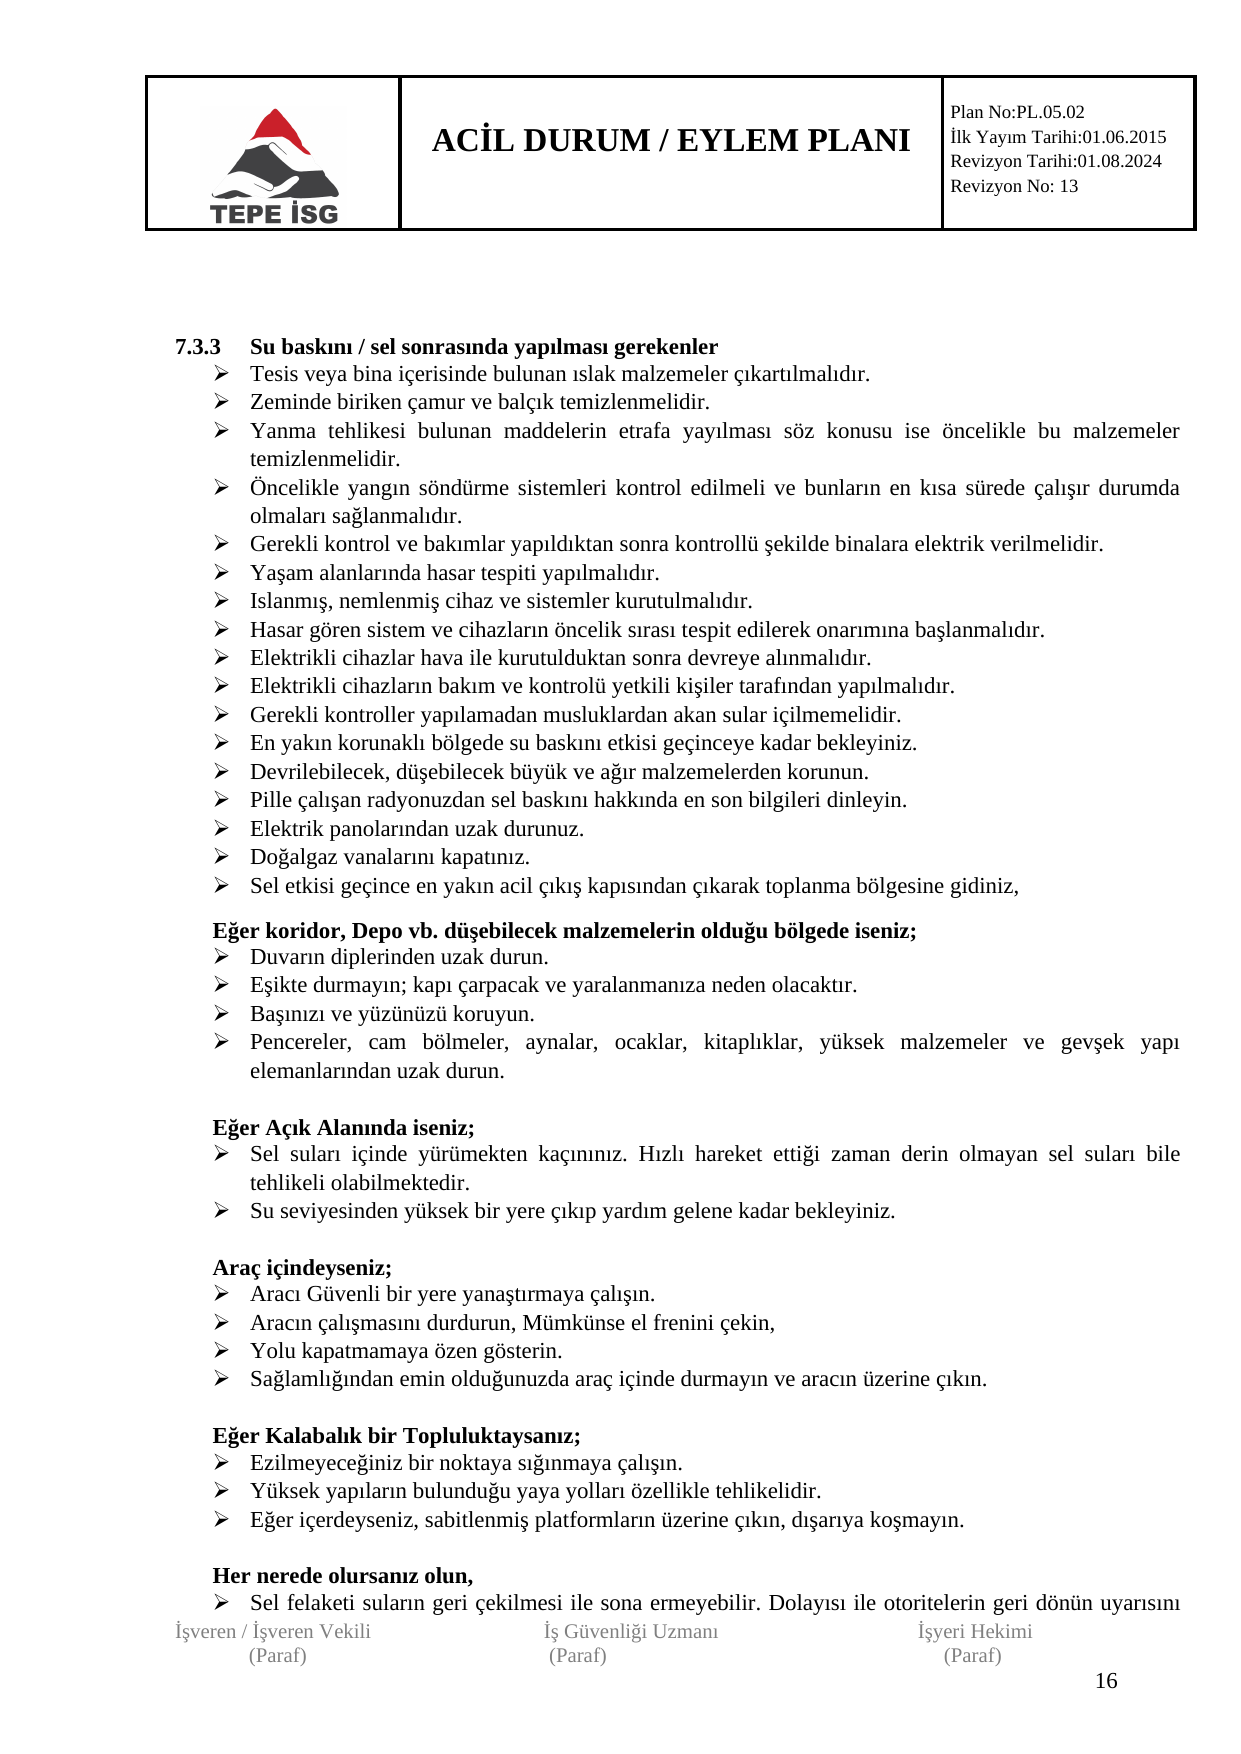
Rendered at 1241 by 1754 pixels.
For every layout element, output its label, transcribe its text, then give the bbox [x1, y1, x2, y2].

list Aracın çalışmasını durdurun, Mümkünse el frenini çekin, [212, 1309, 1182, 1335]
text Eğer Kalabalık bir Topluluktaysanız; [175, 1422, 1182, 1449]
list Sel felaketi suların geri çekilmesi ile sona ermeyebilir. Dolayısı ile otoritelerin geri dönün uyarısını almadan kesinlikle binalara geri dönmeyin. [212, 1589, 1182, 1615]
list Yolu kapatmamaya özen gösterin. [212, 1337, 1182, 1363]
list Hasar gören sistem ve cihazların öncelik sırası tespit edilerek onarımına başlanmalıdır. [212, 616, 1182, 642]
picture [200, 106, 347, 228]
list Doğalgaz vanalarını kapatınız. [212, 843, 1182, 869]
list Devrilebilecek, düşebilecek büyük ve ağır malzemelerden korunun. [212, 758, 1182, 784]
list Duvarın diplerinden uzak durun. [212, 943, 1182, 969]
list Sağlamlığından emin olduğunuzda araç içinde durmayın ve aracın üzerine çıkın. [212, 1366, 1182, 1392]
list Aracı Güvenli bir yere yanaştırmaya çalışın. [212, 1280, 1182, 1307]
list Yüksek yapıların bulunduğu yaya yolları özellikle tehlikelidir. [212, 1477, 1182, 1503]
list Su baskını / sel sonrasında yapılması gerekenler [175, 333, 1182, 360]
list Öncelikle yangın söndürme sistemleri kontrol edilmeli ve bunların en kısa sürede çalışır durumda olmaları sağlanmalıdır. [212, 473, 1182, 528]
list En yakın korunaklı bölgede su baskını etkisi geçinceye kadar bekleyiniz. [212, 729, 1182, 756]
list Sel etkisi geçince en yakın acil çıkış kapısından çıkarak toplanma bölgesine gidiniz, [212, 872, 1182, 898]
list Eşikte durmayın; kapı çarpacak ve yaralanmanıza neden olacaktır. [212, 972, 1182, 998]
list Yanma tehlikesi bulunan maddelerin etrafa yayılması söz konusu ise öncelikle bu malzemeler temizlenmelidir. [212, 417, 1182, 471]
list Zeminde biriken çamur ve balçık temizlenmelidir. [212, 388, 1182, 414]
text Eğer koridor, Depo vb. düşebilecek malzemelerin olduğu bölgede iseniz; [175, 917, 1182, 943]
text Eğer Açık Alanında iseniz; [175, 1114, 1182, 1140]
list Islanmış, nemlenmiş cihaz ve sistemler kurutulmalıdır. [212, 587, 1182, 614]
list Yaşam alanlarında hasar tespiti yapılmalıdır. [212, 559, 1182, 585]
list Ezilmeyeceğiniz bir noktaya sığınmaya çalışın. [212, 1449, 1182, 1475]
list Başınızı ve yüzünüzü koruyun. [212, 1000, 1182, 1026]
list Elektrik panolarından uzak durunuz. [212, 815, 1182, 841]
list Sel suları içinde yürümekten kaçınınız. Hızlı hareket ettiği zaman derin olmayan sel suları bile tehlikeli olabilmektedir. [212, 1140, 1182, 1195]
list Su seviyesinden yüksek bir yere çıkıp yardım gelene kadar bekleyiniz. [212, 1197, 1182, 1223]
list Gerekli kontrol ve bakımlar yapıldıktan sonra kontrollü şekilde binalara elektrik verilmelidir. [212, 530, 1182, 557]
text Araç içindeyseniz; [175, 1254, 1182, 1280]
text Her nerede olursanız olun, [175, 1562, 1182, 1589]
list Pencereler, cam bölmeler, aynalar, ocaklar, kitaplıklar, yüksek malzemeler ve gevşek yapı elemanlarından uzak durun. [212, 1028, 1182, 1083]
list Pille çalışan radyonuzdan sel baskını hakkında en son bilgileri dinleyin. [212, 786, 1182, 813]
list Elektrikli cihazların bakım ve kontrolü yetkili kişiler tarafından yapılmalıdır. [212, 673, 1182, 699]
list Eğer içerdeyseniz, sabitlenmiş platformların üzerine çıkın, dışarıya koşmayın. [212, 1506, 1182, 1532]
list Tesis veya bina içerisinde bulunan ıslak malzemeler çıkartılmalıdır. [212, 360, 1182, 386]
list Gerekli kontroller yapılamadan musluklardan akan sular içilmemelidir. [212, 701, 1182, 727]
list Elektrikli cihazlar hava ile kurutulduktan sonra devreye alınmalıdır. [212, 644, 1182, 671]
